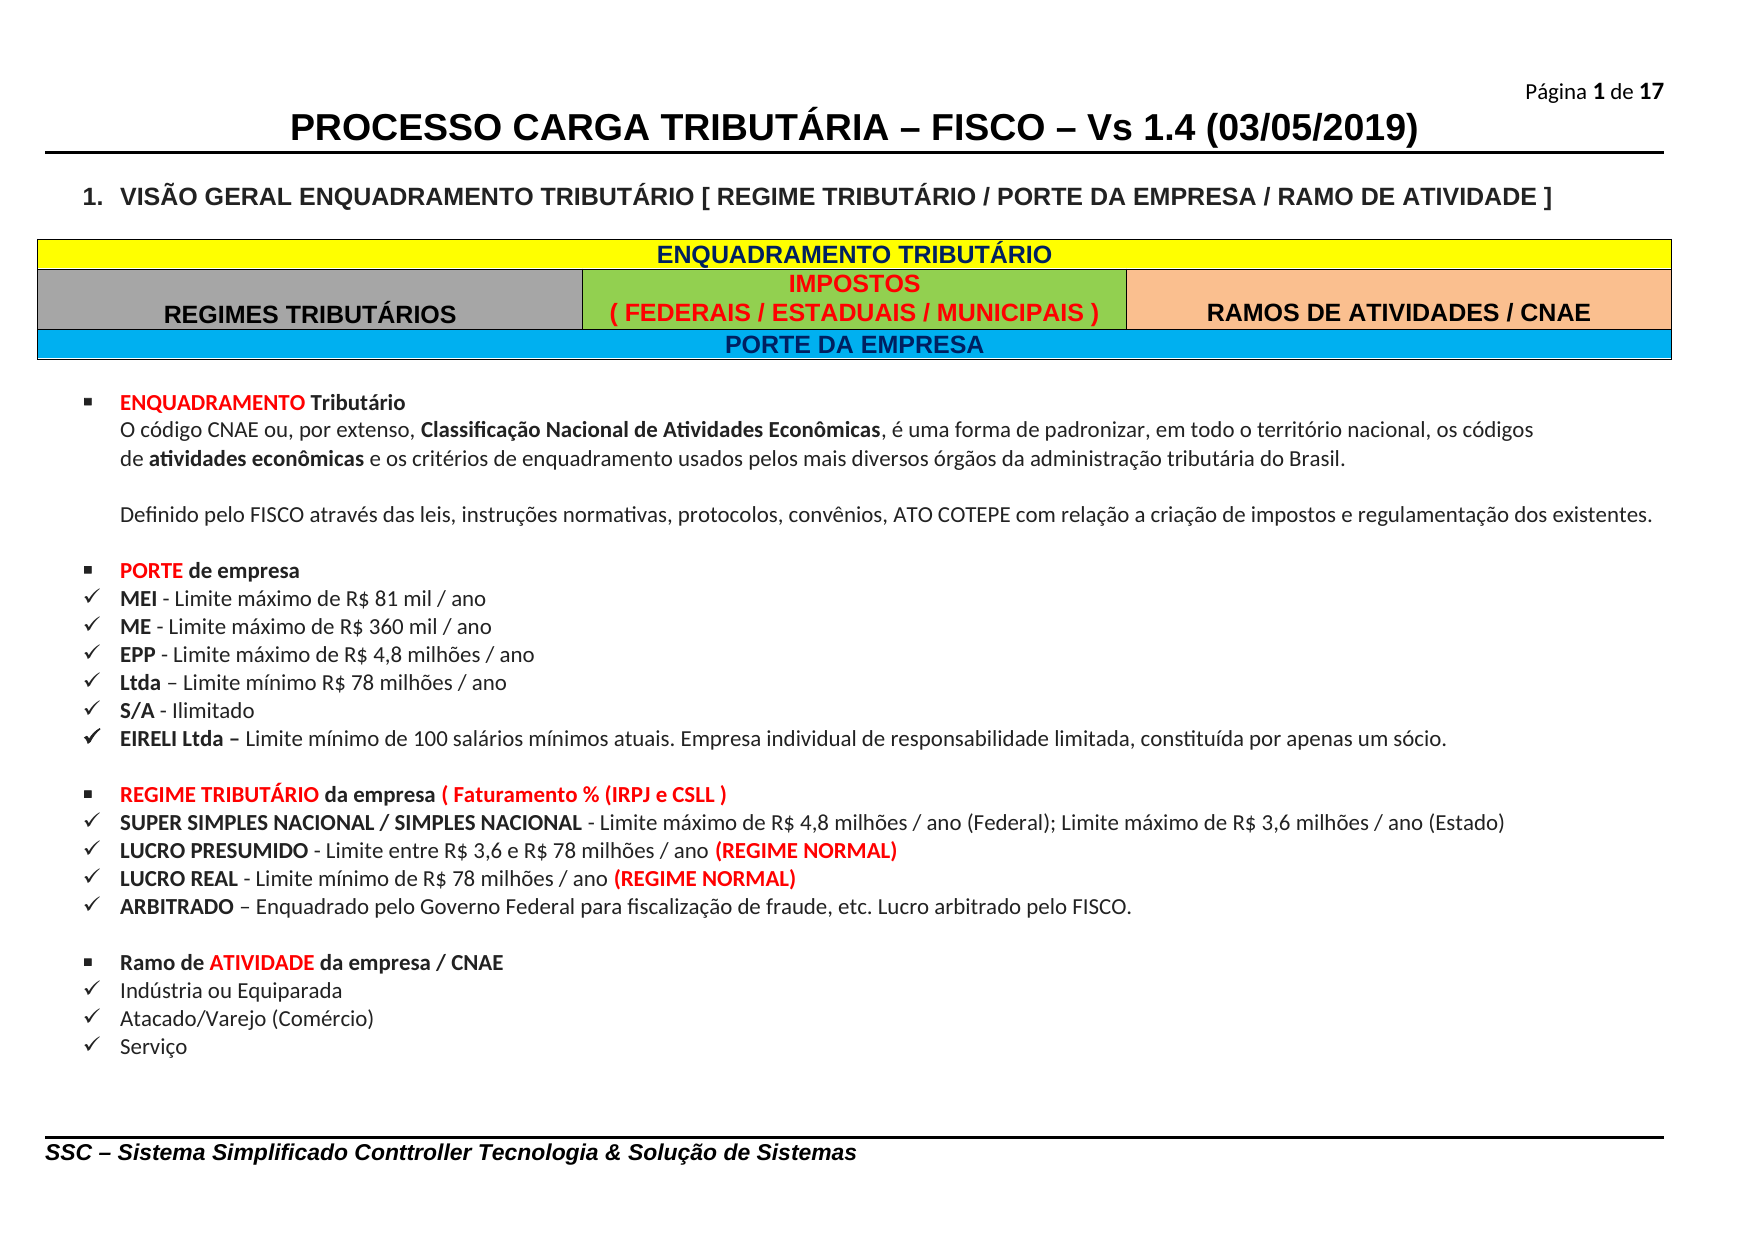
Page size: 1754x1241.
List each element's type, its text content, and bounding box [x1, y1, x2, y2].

list REGIME TRIBUTÁRIO da empresa ( Faturamento % (IRPJ e CSLL ) [82, 780, 1664, 808]
list VISÃO GERAL ENQUADRAMENTO TRIBUTÁRIO [ REGIME TRIBUTÁRIO / PORTE DA EMPRESA / RAMO DE ATIVIDADE ] [82, 182, 1664, 211]
text Definido pelo FISCO através das leis, instruções normativas, protocolos, convênios, ATO COTEPE com relação a criação de impostos e regulamentação dos existentes. [120, 500, 1664, 528]
table_cell IMPOSTOS ( FEDERAIS / ESTADUAIS / MUNICIPAIS ) [583, 270, 1126, 329]
list Serviço [82, 1032, 1664, 1060]
table_header ENQUADRAMENTO TRIBUTÁRIO [38, 240, 1671, 268]
text O código CNAE ou, por extenso, Classificação Nacional de Atividades Econômicas, é uma forma de padronizar, em todo o território nacional, os códigos de atividades econômicas e os critérios de enquadramento usados pelos mais diversos órgãos da administração tributária do Brasil. [1347, 416, 1664, 472]
list ENQUADRAMENTO Tributário [82, 388, 1664, 416]
list LUCRO REAL - Limite mínimo de R$ 78 milhões / ano (REGIME NORMAL) [82, 864, 1664, 892]
table_cell REGIMES TRIBUTÁRIOS [38, 270, 582, 329]
list PORTE de empresa [82, 556, 1664, 584]
list Indústria ou Equiparada [82, 976, 1664, 1004]
list Atacado/Varejo (Comércio) [82, 1004, 1664, 1032]
list S/A - Ilimitado [82, 696, 1664, 724]
list EPP - Limite máximo de R$ 4,8 milhões / ano [82, 640, 1664, 668]
list MEI - Limite máximo de R$ 81 mil / ano [82, 584, 1664, 612]
list EIRELI Ltda – Limite mínimo de 100 salários mínimos atuais. Empresa individual de responsabilidade limitada, constituída por apenas um sócio. [82, 724, 1664, 752]
table_cell PORTE DA EMPRESA [38, 330, 1671, 358]
list SUPER SIMPLES NACIONAL / SIMPLES NACIONAL - Limite máximo de R$ 4,8 milhões / ano (Federal); Limite máximo de R$ 3,6 milhões / ano (Estado) [82, 808, 1664, 836]
list ME - Limite máximo de R$ 360 mil / ano [82, 612, 1664, 640]
table_cell RAMOS DE ATIVIDADES / CNAE [1127, 270, 1671, 329]
list LUCRO PRESUMIDO - Limite entre R$ 3,6 e R$ 78 milhões / ano (REGIME NORMAL) [82, 836, 1664, 864]
list Ltda – Limite mínimo R$ 78 milhões / ano [82, 668, 1664, 696]
list ARBITRADO – Enquadrado pelo Governo Federal para fiscalização de fraude, etc. Lucro arbitrado pelo FISCO. [82, 892, 1664, 920]
list Ramo de ATIVIDADE da empresa / CNAE [82, 948, 1664, 976]
